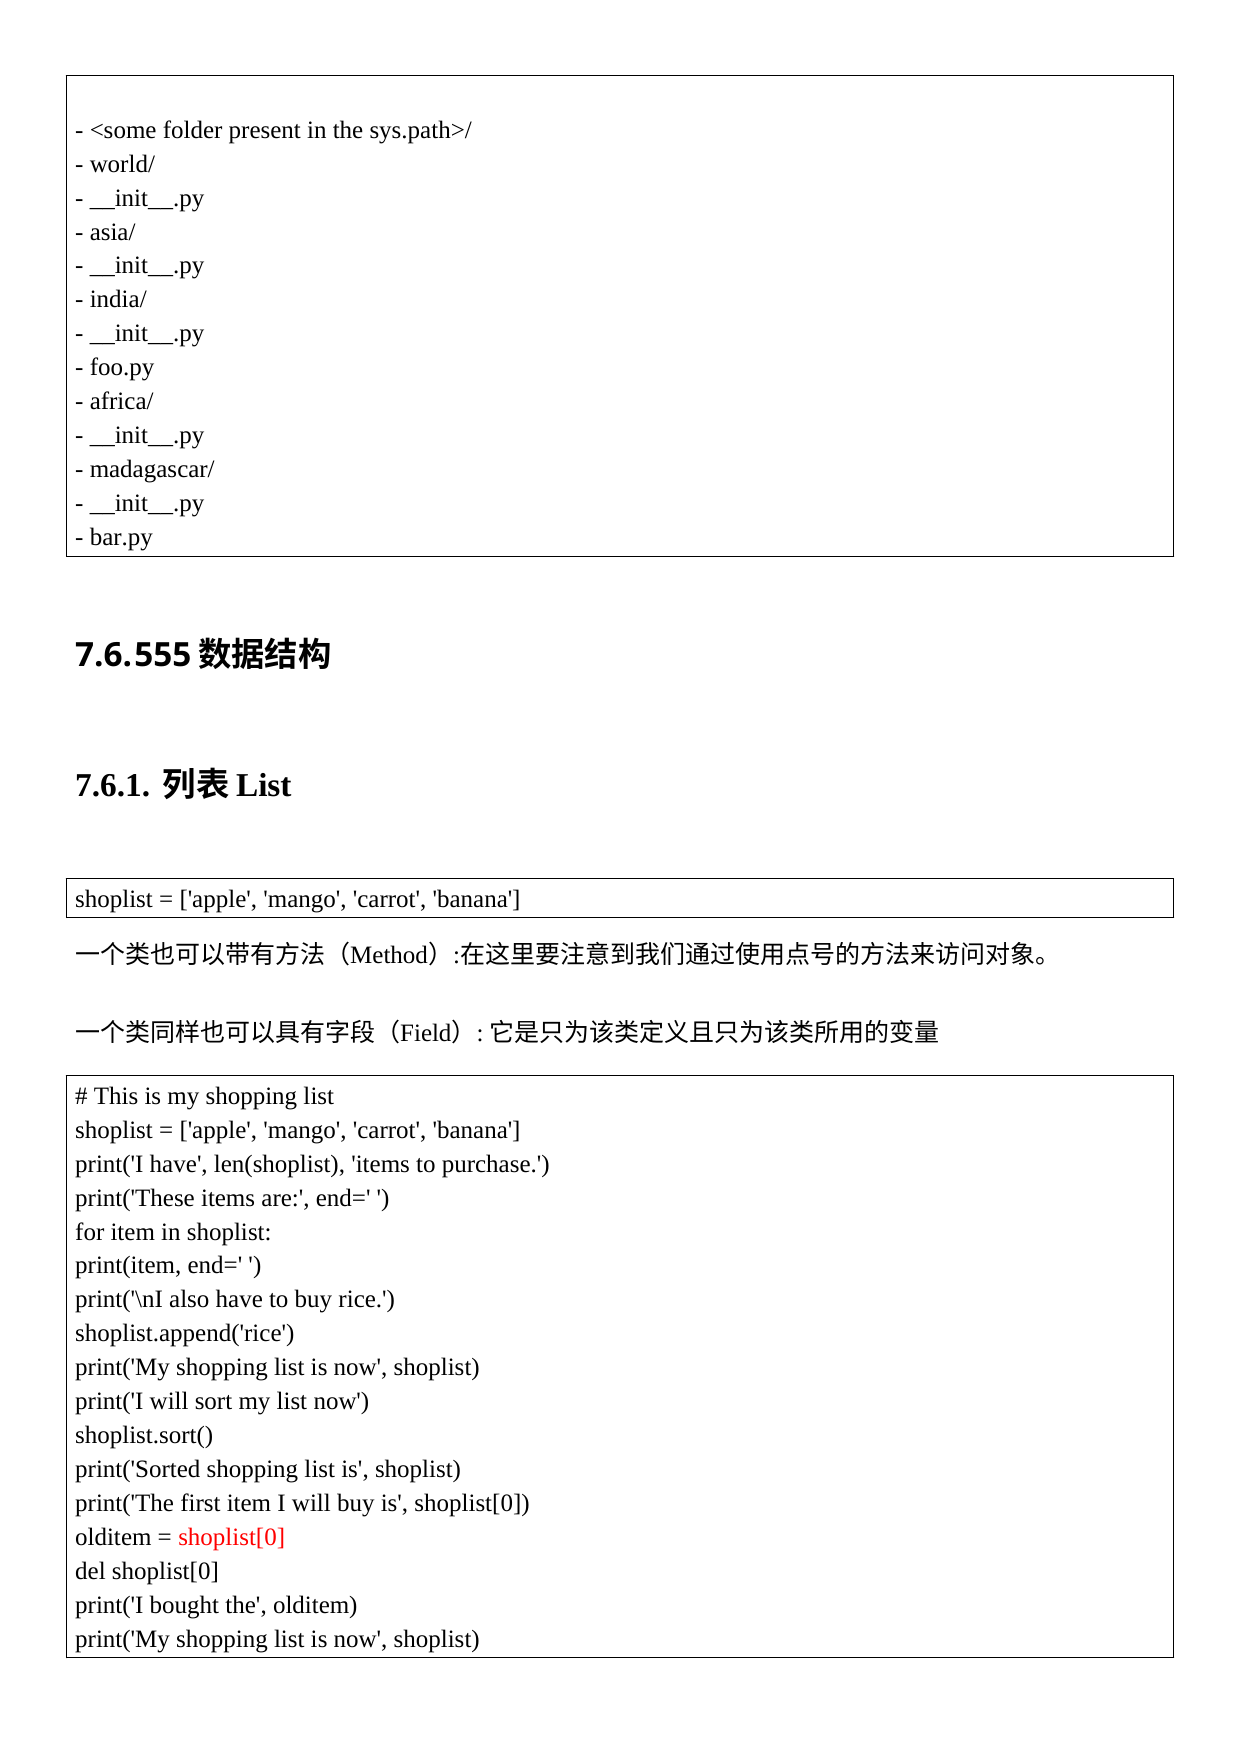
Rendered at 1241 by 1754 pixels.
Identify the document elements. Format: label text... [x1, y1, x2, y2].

text shoplist.sort() [75, 1418, 1165, 1452]
text 一个类同样也可以具有字段（Field）: 它是只为该类定义且只为该类所用的变量 [75, 997, 1165, 1064]
text - __init__.py [75, 248, 1165, 282]
text - __init__.py [75, 486, 1165, 516]
text for item in shoplist: [75, 1214, 1165, 1248]
text shoplist.append('rice') [75, 1316, 1165, 1350]
text 一个类也可以带有方法（Method）:在这里要注意到我们通过使用点号的方法来访问对象。 [75, 918, 1165, 986]
subtitle 列表List [75, 748, 1165, 816]
text - bar.py [67, 516, 1173, 556]
text print('These items are:', end=' ') [75, 1180, 1165, 1214]
text - __init__.py [75, 180, 1165, 214]
text # This is my shopping list [67, 1076, 1173, 1112]
text - __init__.py [75, 316, 1165, 350]
text print('\nI also have to buy rice.') [75, 1282, 1165, 1316]
text print('I have', len(shoplist), 'items to purchase.') [75, 1146, 1165, 1180]
text - world/ [75, 146, 1165, 180]
text - madagascar/ [75, 452, 1165, 486]
text del shoplist[0] [75, 1553, 1165, 1587]
text - __init__.py [75, 418, 1165, 452]
text shoplist = ['apple', 'mango', 'carrot', 'banana'] [75, 1112, 1165, 1146]
text shoplist = ['apple', 'mango', 'carrot', 'banana'] [67, 879, 1173, 917]
text - <some folder present in the sys.path>/ [67, 76, 1173, 146]
text - africa/ [75, 384, 1165, 418]
text - foo.py [75, 350, 1165, 384]
text olditem = shoplist[0] [75, 1519, 1165, 1553]
text print(item, end=' ') [75, 1248, 1165, 1282]
text print('My shopping list is now', shoplist) [75, 1350, 1165, 1384]
subtitle 555数据结构 [75, 618, 1165, 686]
text print('The first item I will buy is', shoplist[0]) [75, 1486, 1165, 1519]
text - asia/ [75, 214, 1165, 248]
text print('I bought the', olditem) [75, 1587, 1165, 1618]
text print('Sorted shopping list is', shoplist) [75, 1452, 1165, 1486]
text print('My shopping list is now', shoplist) [67, 1618, 1173, 1657]
text print('I will sort my list now') [75, 1384, 1165, 1418]
text - india/ [75, 282, 1165, 316]
